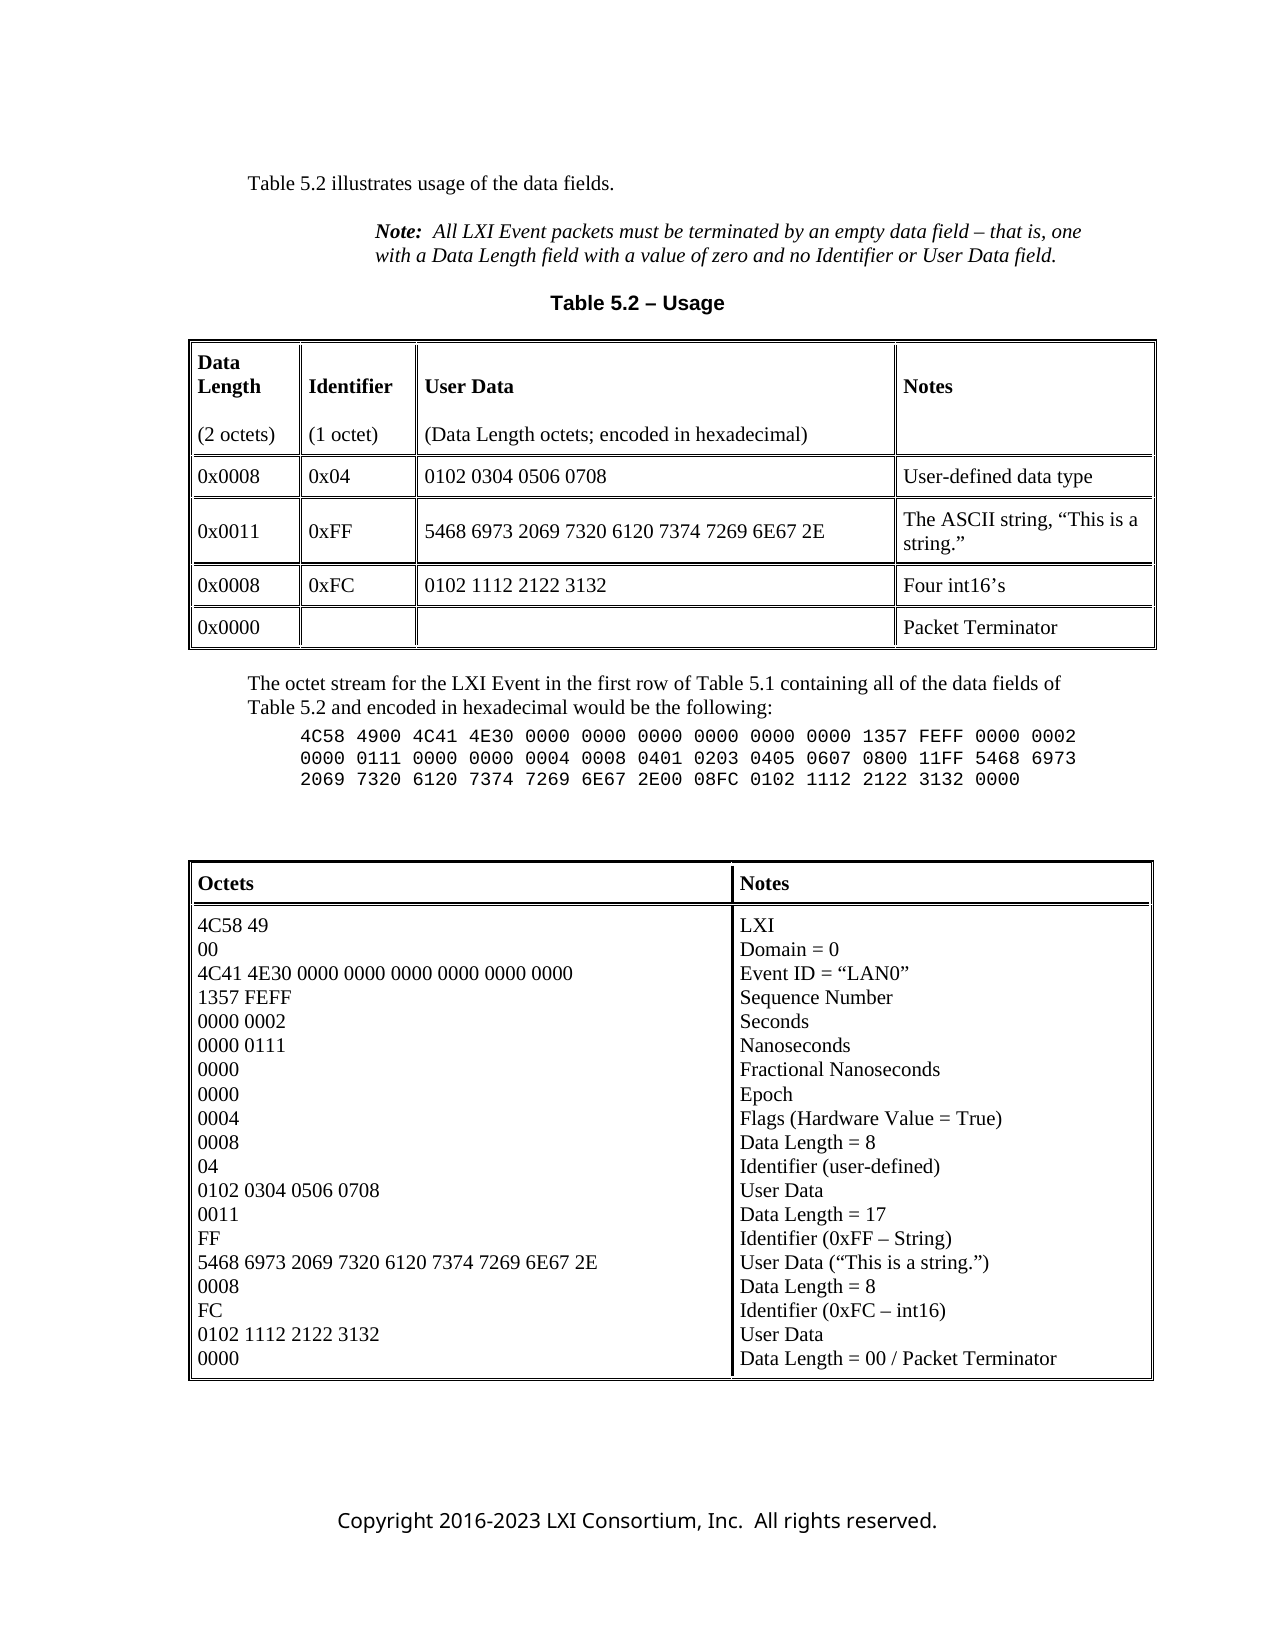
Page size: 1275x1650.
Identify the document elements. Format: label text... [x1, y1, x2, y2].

table_cell 4C58 49 00 4C41 4E30 0000 0000 0000 0000 0000 0000 1357 FEFF 0000 0002 0000 0111 0000 0000 0004 0008 04 0102 0304 0506 0708 0011 FF 5468 6973 2069 7320 6120 7374 7269 6E67 2E 0008 FC 0102 1112 2122 3132 0000 [192, 902, 732, 1378]
subtitle Note: All LXI Event packets must be terminated by an empty data field – that is, one with a Data Length field with a value of zero and no Identifier or User Data field. [375, 195, 1087, 267]
table_cell [301, 608, 417, 647]
text The octet stream for the LXI Event in the first row of Table 5.1 containing all of the data fields of Table 5.2 and encoded in hexadecimal would be the following: [247, 671, 1087, 719]
table_header Identifier (1 octet) [301, 343, 417, 453]
table_cell 5468 6973 2069 7320 6120 7374 7269 6E67 2E [418, 499, 894, 562]
table_cell 0102 0304 0506 0708 [418, 457, 894, 496]
table_cell The ASCII string, “This is a string.” [896, 496, 1155, 562]
table_header Notes [732, 863, 1151, 902]
table_cell 0x0011 [190, 496, 301, 562]
text Table 5.2 illustrates usage of the data fields. [247, 171, 1087, 195]
table_cell Four int16’s [897, 562, 1154, 604]
table_cell 0x0008 [192, 562, 299, 604]
table_cell 0x0000 [192, 605, 301, 647]
table_header User Data (Data Length octets; encoded in hexadecimal) [417, 343, 896, 453]
table_cell 0x04 [302, 457, 415, 496]
text 4C58 4900 4C41 4E30 0000 0000 0000 0000 0000 0000 1357 FEFF 0000 0002 0000 0111 0000 0000 0004 0008 0401 0203 0405 0607 0800 11FF 5468 6973 2069 7320 6120 7374 7269 6E67 2E00 08FC 0102 1112 2122 3132 0000 [300, 727, 1087, 791]
table_cell User-defined data type [897, 454, 1154, 496]
table_header Octets [192, 862, 732, 902]
table_cell [417, 608, 896, 647]
table_cell 0xFF [302, 499, 415, 562]
table_header Notes [896, 343, 1154, 453]
table_cell LXI Domain = 0 Event ID = “LAN0” Sequence Number Seconds Nanoseconds Fractional Nanoseconds Epoch Flags (Hardware Value = True) Data Length = 8 Identifier (user-defined) User Data Data Length = 17 Identifier (0xFF – String) User Data (“This is a string.”) Data Length = 8 Identifier (0xFC – int16) User Data Data Length = 00 / Packet Terminator [732, 902, 1151, 1378]
table_header Data Length (2 octets) [192, 343, 301, 453]
table_cell 0xFC [302, 566, 415, 604]
table_cell Packet Terminator [896, 605, 1154, 647]
table_cell 0102 1112 2122 3132 [418, 566, 894, 604]
table_cell 0x0008 [192, 454, 299, 496]
text Table 5.2 – Usage [187, 291, 1087, 315]
